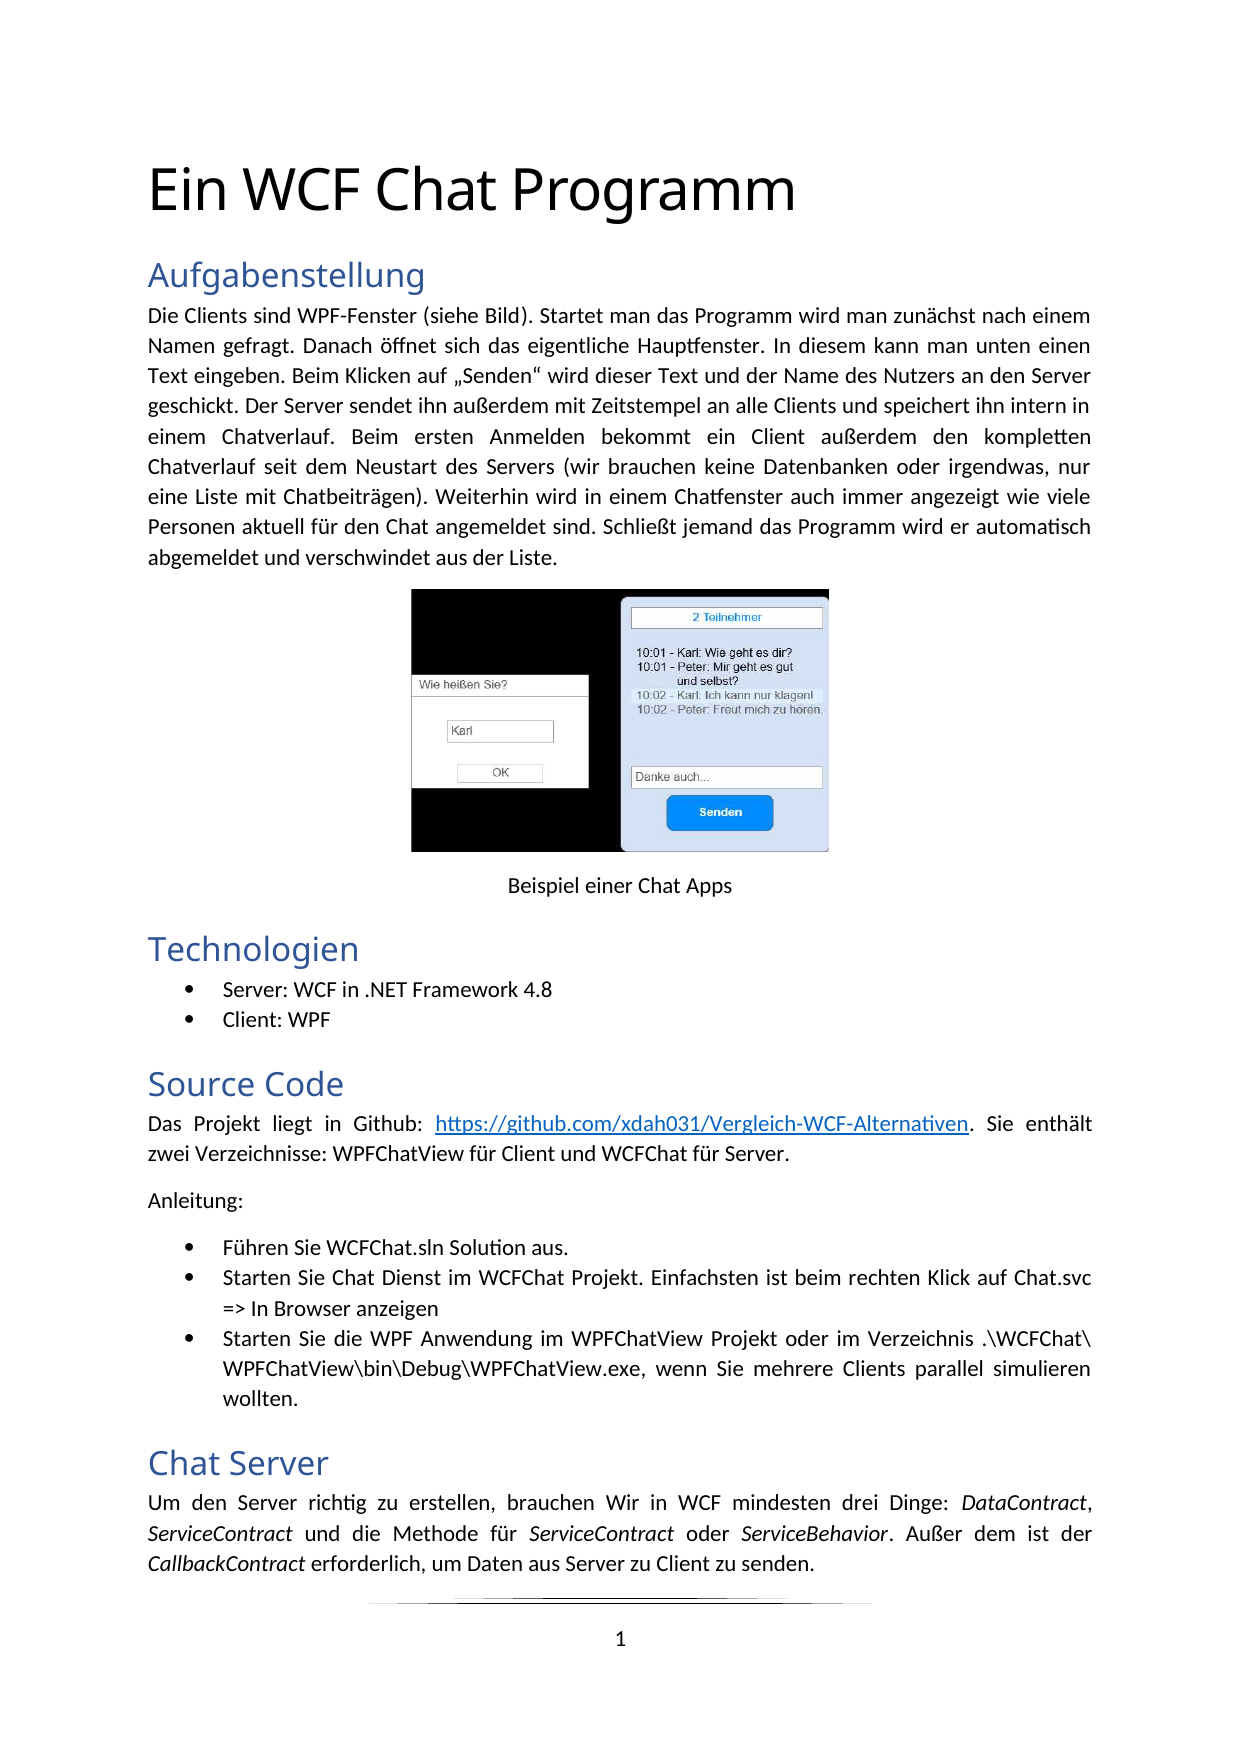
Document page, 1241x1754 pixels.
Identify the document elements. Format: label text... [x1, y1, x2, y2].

text Die Clients sind WPF-Fenster (siehe Bild). Startet man das Programm wird man zunächst nach einem Namen gefragt. Danach öffnet sich das eigentliche Hauptfenster. In diesem kann man unten einen Text eingeben. Beim Klicken auf „Senden“ wird dieser Text und der Name des Nutzers an den Server geschickt. Der Server sendet ihn außerdem mit Zeitstempel an alle Clients und speichert ihn intern in einem Chatverlauf. Beim ersten Anmelden bekommt ein Client außerdem den kompletten Chatverlauf seit dem Neustart des Servers (wir brauchen keine Datenbanken oder irgendwas, nur eine Liste mit Chatbeiträgen). Weiterhin wird in einem Chatfenster auch immer angezeigt wie viele Personen aktuell für den Chat angemeldet sind. Schließt jemand das Programm wird er automatisch abgemeldet und verschwindet aus der Liste. [148, 301, 1093, 571]
text Um den Server richtig zu erstellen, brauchen Wir in WCF mindesten drei Dinge: DataContract, ServiceContract und die Methode für ServiceContract oder ServiceBehavior. Außer dem ist der CallbackContract erforderlich, um Daten aus Server zu Client zu senden. [148, 1488, 1093, 1577]
subtitle Aufgabenstellung [148, 252, 1093, 297]
title Ein WCF Chat Programm [148, 148, 1093, 227]
subtitle Chat Server [148, 1439, 1093, 1485]
list Client: WPF [185, 1005, 1093, 1033]
text Anleitung: [148, 1186, 1093, 1214]
list Führen Sie WCFChat.sln Solution aus. [185, 1233, 1093, 1261]
list Server: WCF in .NET Framework 4.8 [185, 975, 1093, 1003]
list Starten Sie die WPF Anwendung im WPFChatView Projekt oder im Verzeichnis .\WCFChat\WPFChatView\bin\Debug\WPFChatView.exe, wenn Sie mehrere Clients parallel simulieren wollten. [185, 1324, 1093, 1412]
subtitle Source Code [148, 1060, 1093, 1106]
text Beispiel einer Chat Apps [148, 871, 1093, 899]
text Das Projekt liegt in Github: https://github.com/xdah031/Vergleich-WCF-Alternativen. Sie enthält zwei Verzeichnisse: WPFChatView für Client und WCFChat für Server. [148, 1109, 1093, 1167]
list Starten Sie Chat Dienst im WCFChat Projekt. Einfachsten ist beim rechten Klick auf Chat.svc => In Browser anzeigen [185, 1263, 1093, 1322]
subtitle Technologien [148, 926, 1093, 971]
